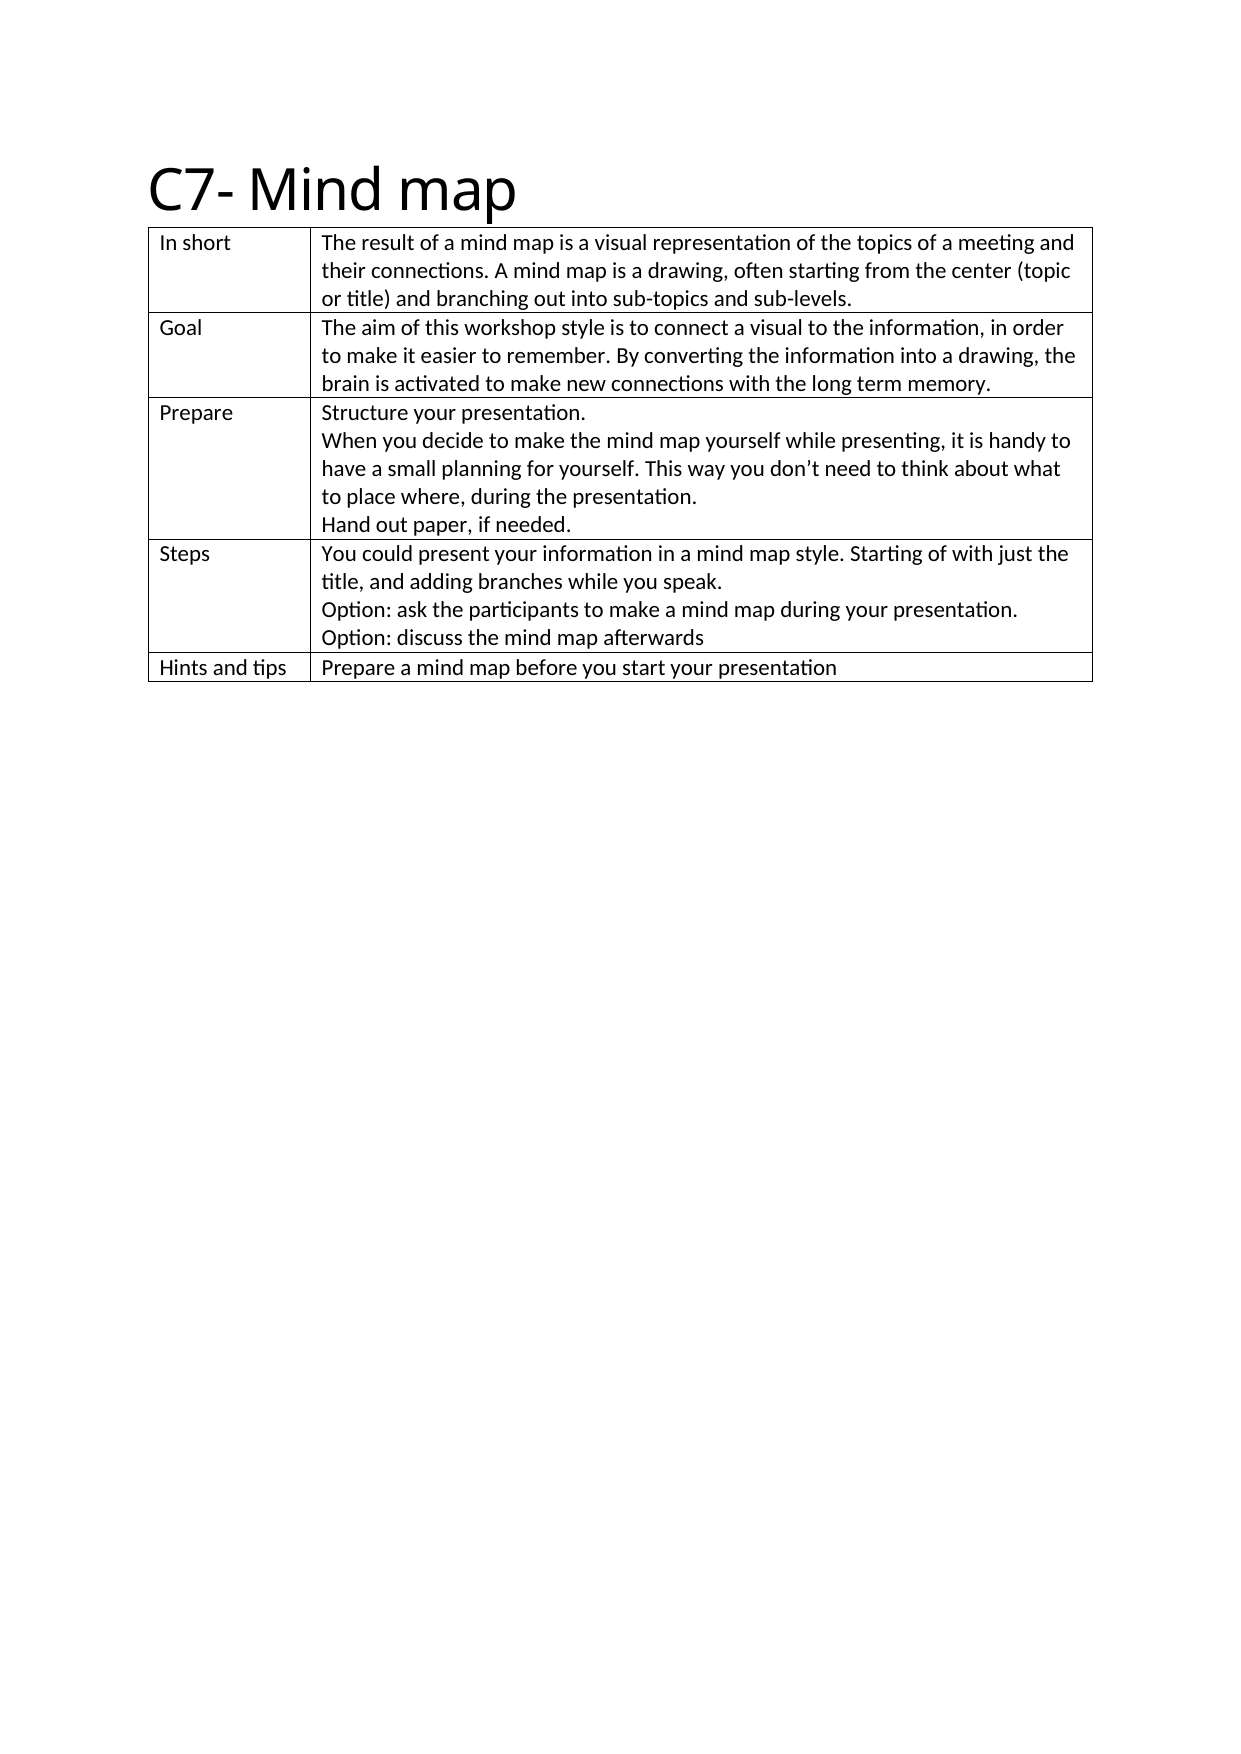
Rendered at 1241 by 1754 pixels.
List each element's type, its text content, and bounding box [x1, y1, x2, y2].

table_cell Goal [149, 313, 310, 397]
table_cell The aim of this workshop style is to connect a visual to the information, in order to make it easier to remember. By converting the information into a drawing, the brain is activated to make new connections with the long term memory. [311, 313, 1092, 397]
table_cell Structure your presentation. When you decide to make the mind map yourself while presenting, it is handy to have a small planning for yourself. This way you don’t need to think about what to place where, during the presentation. Hand out paper, if needed. [311, 398, 1092, 538]
table_header In short [149, 228, 310, 312]
title C7- Mind map [148, 148, 1093, 227]
table_cell Steps [149, 540, 310, 652]
table_header The result of a mind map is a visual representation of the topics of a meeting and their connections. A mind map is a drawing, often starting from the center (topic or title) and branching out into sub-topics and sub-levels. [311, 228, 1092, 312]
table_cell Prepare [149, 398, 310, 538]
table_cell You could present your information in a mind map style. Starting of with just the title, and adding branches while you speak. Option: ask the participants to make a mind map during your presentation. Option: discuss the mind map afterwards [311, 540, 1092, 652]
table_cell Prepare a mind map before you start your presentation [311, 653, 1092, 681]
table_cell Hints and tips [149, 653, 310, 681]
